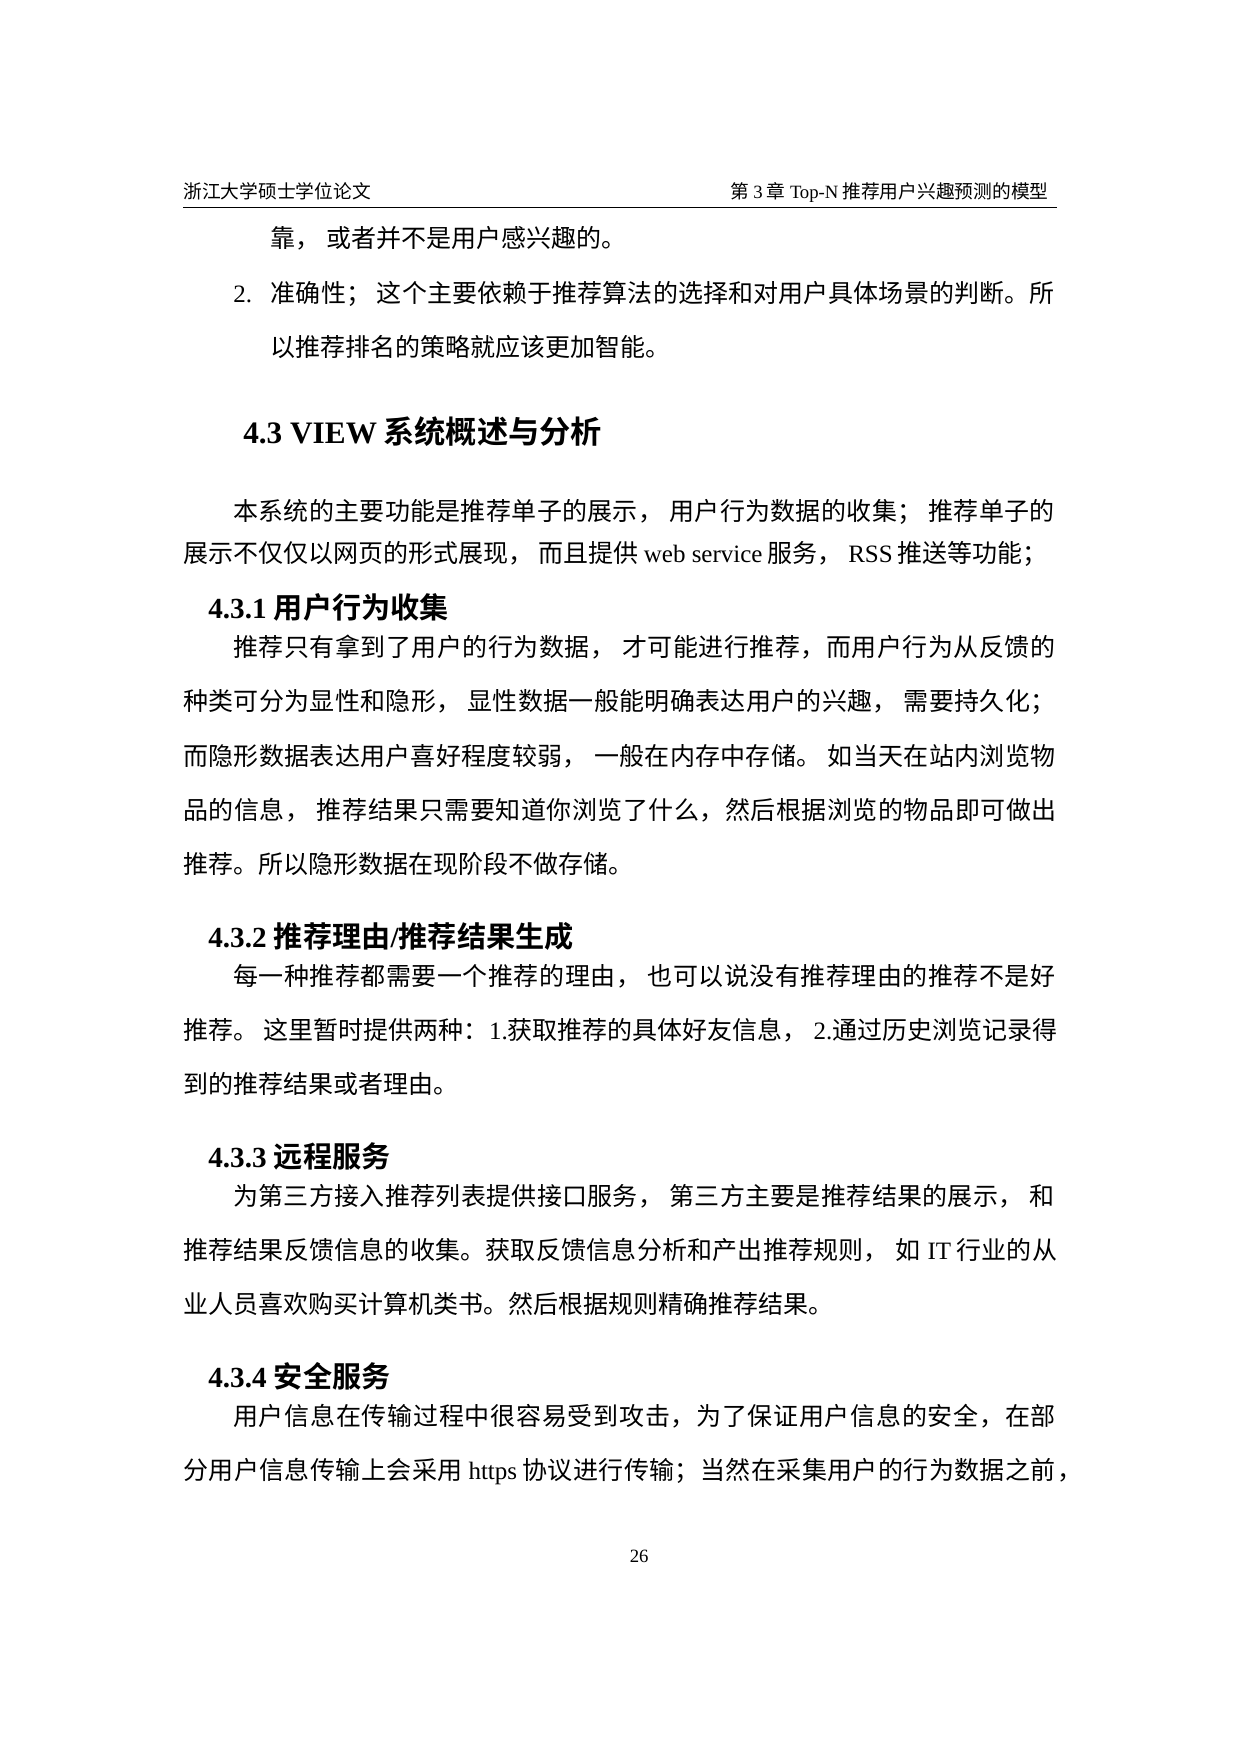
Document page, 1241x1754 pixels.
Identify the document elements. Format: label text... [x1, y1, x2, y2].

list 实时性； 前面将用户兴趣进行了分类， 在兴趣类别中特别是短期兴趣是不断发生变化的， 若系统不能做到实时那么系统将会出现推荐结果不可靠， 或者并不是用户感兴趣的。 [233, 219, 1057, 255]
text 推荐只有拿到了用户的行为数据， 才可能进行推荐，而用户行为从反馈的种类可分为显性和隐形， 显性数据一般能明确表达用户的兴趣， 需要持久化； 而隐形数据表达用户喜好程度较弱， 一般在内存中存储。 如当天在站内浏览物品的信息， 推荐结果只需要知道你浏览了什么，然后根据浏览的物品即可做出推荐。所以隐形数据在现阶段不做存储。 [183, 627, 1057, 881]
text 用户信息在传输过程中很容易受到攻击，为了保证用户信息的安全，在部分用户信息传输上会采用https协议进行传输；当然在采集用户的行为数据之前， 肯定是取得用户同意的。 [183, 1396, 1057, 1487]
text 本系统的主要功能是推荐单子的展示， 用户行为数据的收集； 推荐单子的展示不仅仅以网页的形式展现， 而且提供web service服务， RSS推送等功能； [183, 487, 1057, 571]
text 每一种推荐都需要一个推荐的理由， 也可以说没有推荐理由的推荐不是好推荐。 这里暂时提供两种：1.获取推荐的具体好友信息， 2.通过历史浏览记录得到的推荐结果或者理由。 [183, 956, 1057, 1101]
text 远程服务 [208, 1134, 1032, 1176]
text 推荐理由/推荐结果生成 [208, 914, 1032, 956]
text 为第三方接入推荐列表提供接口服务， 第三方主要是推荐结果的展示， 和推荐结果反馈信息的收集。获取反馈信息分析和产出推荐规则， 如IT行业的从业人员喜欢购买计算机类书。然后根据规则精确推荐结果。 [183, 1176, 1057, 1321]
text 安全服务 [208, 1354, 1032, 1396]
list 准确性； 这个主要依赖于推荐算法的选择和对用户具体场景的判断。所以推荐排名的策略就应该更加智能。 [233, 273, 1057, 364]
subtitle VIEW系统概述与分析 [243, 407, 1057, 452]
text 用户行为收集 [208, 585, 1032, 627]
